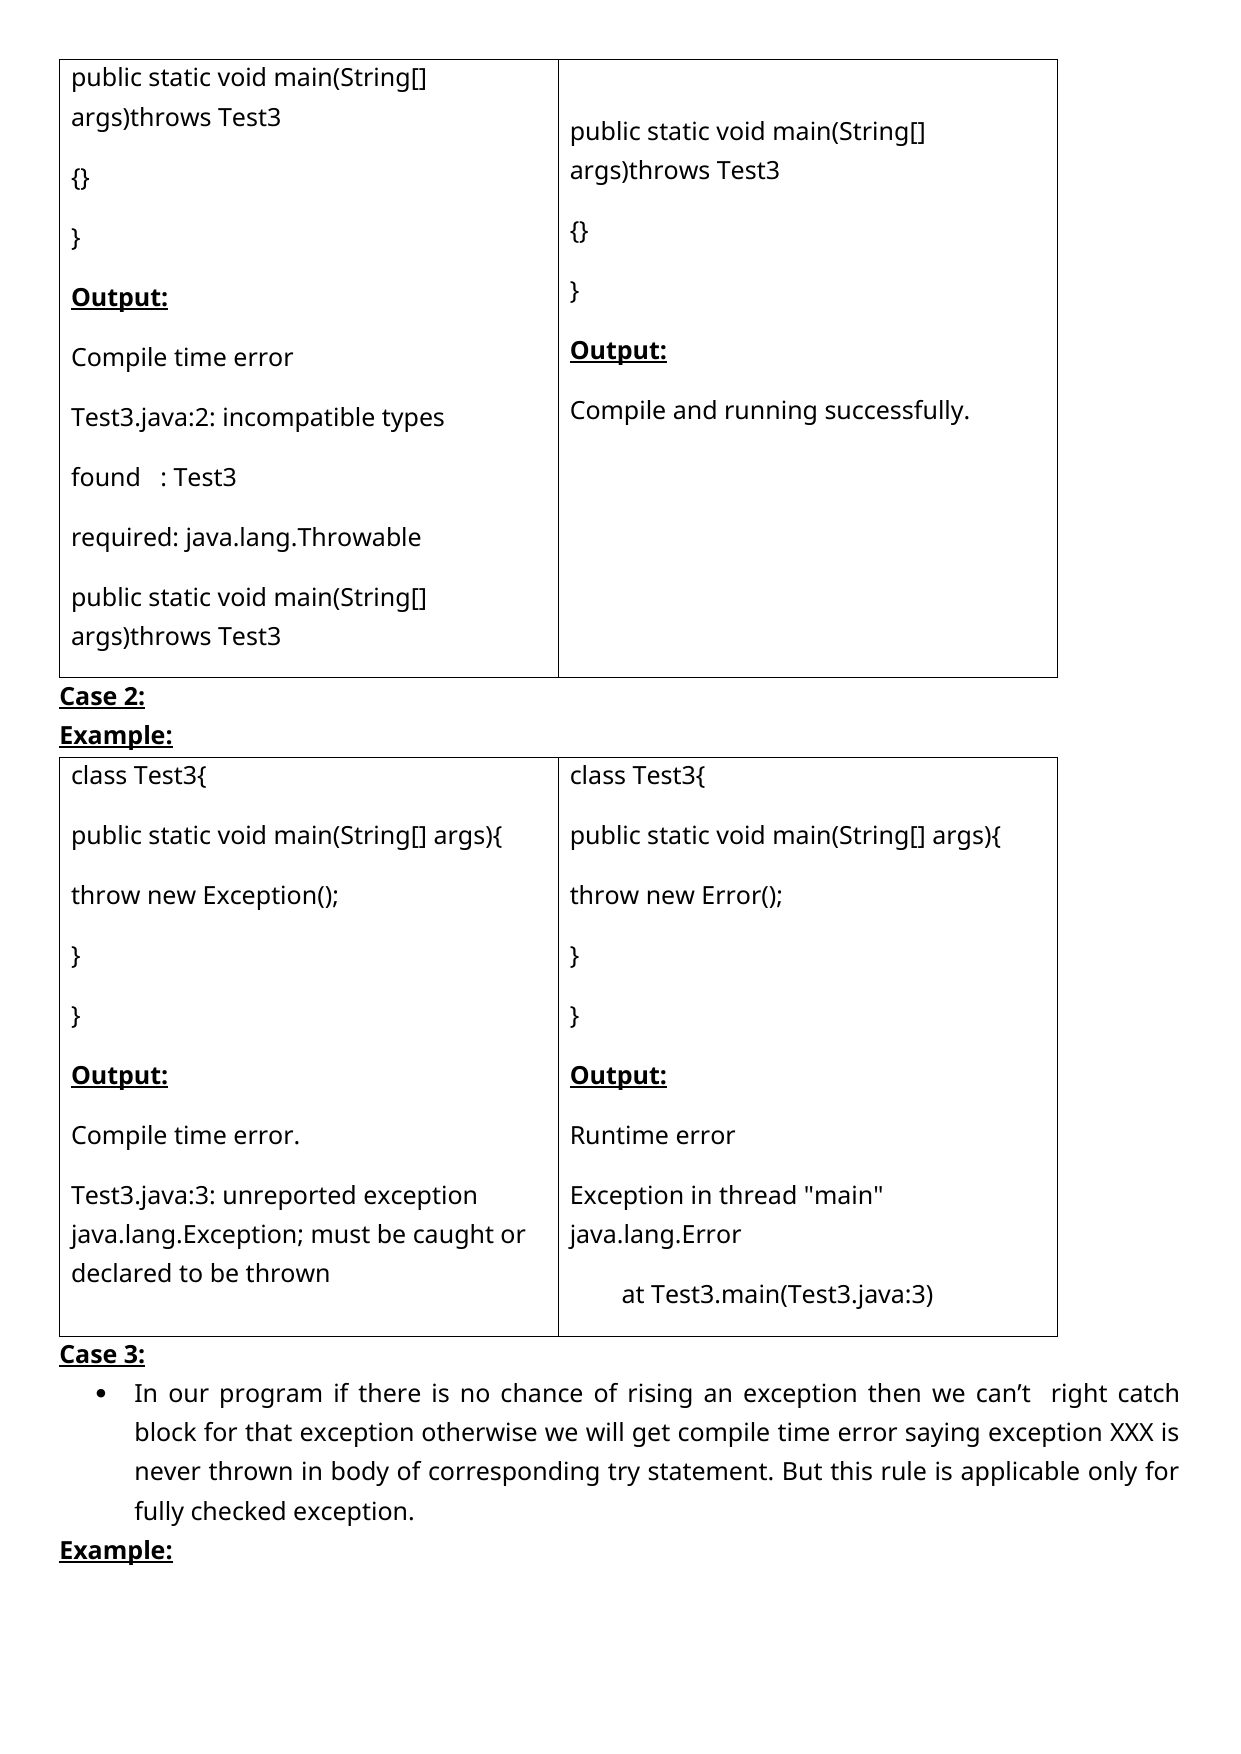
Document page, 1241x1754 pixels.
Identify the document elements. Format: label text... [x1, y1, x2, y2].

text Example: [59, 717, 1181, 751]
table_header class Test3{ public static void main(String[] args){ throw new Exception(); } } Output: Compile time error. Test3.java:3: unreported exception java.lang.Exception; must be caught or declared to be thrown [60, 758, 558, 1336]
table_header class Test3{ public static void main(String[] args){ throw new Error(); } } Output: Runtime error Exception in thread "main" java.lang.Error at Test3.main(Test3.java:3) [559, 758, 1057, 1336]
text Case 2: [59, 678, 1181, 712]
list In our program if there is no chance of rising an exception then we can’t right catch block for that exception otherwise we will get compile time error saying exception XXX is never thrown in body of corresponding try statement. But this rule is applicable only for fully checked exception. [97, 1376, 1181, 1527]
text Case 3: [59, 1337, 1181, 1371]
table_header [559, 60, 1057, 677]
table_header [60, 60, 558, 677]
text Example: [59, 1532, 1181, 1566]
